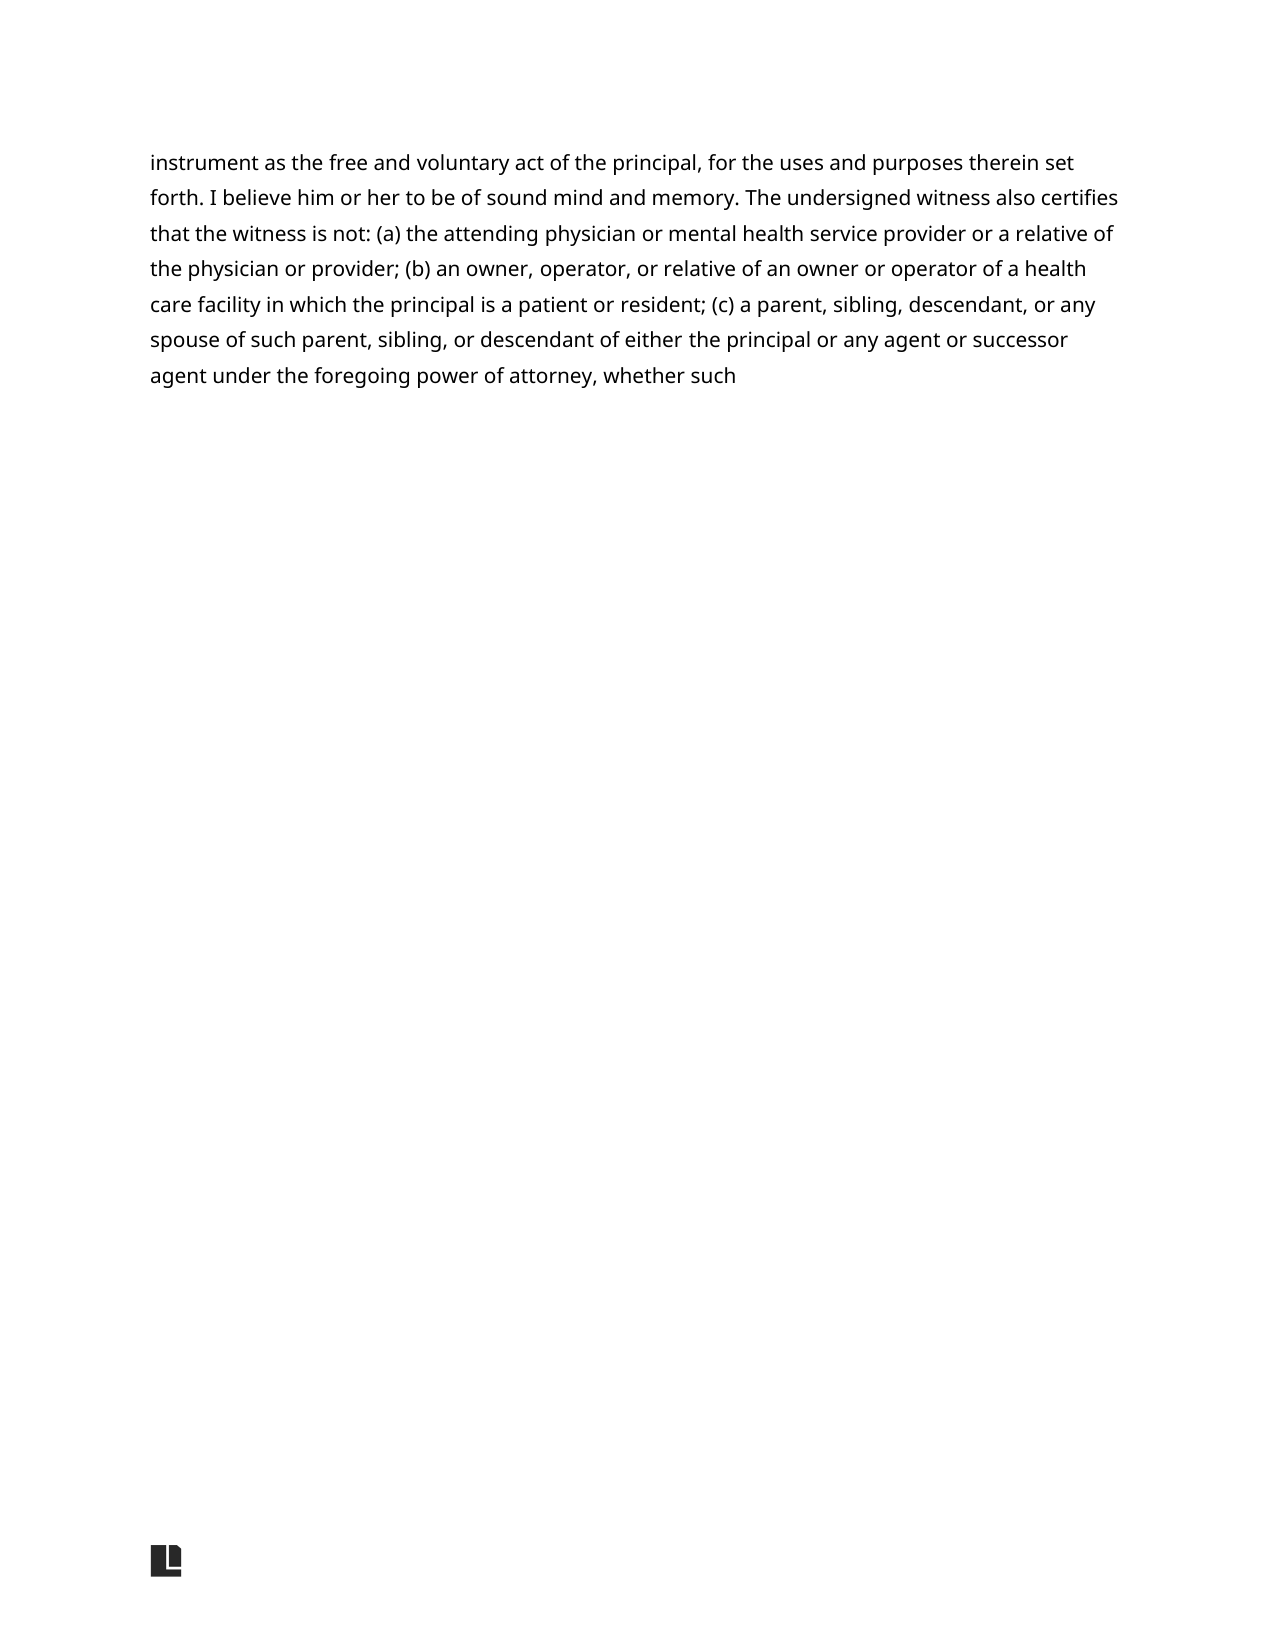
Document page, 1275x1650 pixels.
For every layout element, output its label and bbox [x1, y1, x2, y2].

text [150, 148, 1121, 389]
picture [150, 1545, 182, 1577]
